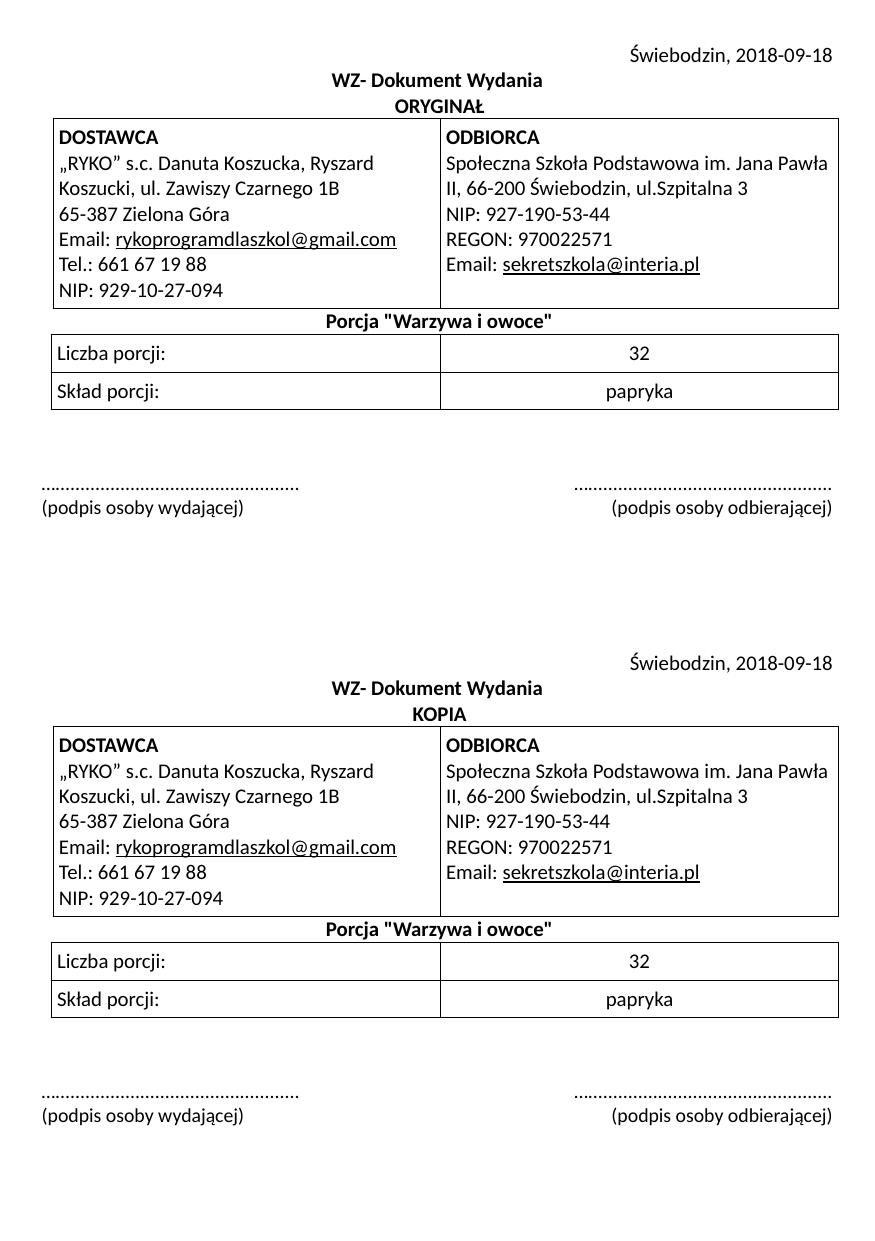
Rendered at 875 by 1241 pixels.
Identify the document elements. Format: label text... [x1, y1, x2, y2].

text Świebodzin, 2018-09-18 [41, 42, 833, 67]
text ORYGINAŁ [41, 93, 833, 118]
table_cell Skład porcji: [52, 373, 440, 409]
text WZ- Dokument Wydania [41, 675, 833, 701]
table_cell papryka [441, 981, 838, 1017]
text (podpis osoby wydającej) [41, 495, 437, 519]
text KOPIA [41, 701, 833, 726]
table_header DOSTAWCA „RYKO” s.c. Danuta Koszucka, Ryszard Koszucki, ul. Zawiszy Czarnego 1B 65-387 Zielona Góra Email: rykoprogramdlaszkol@gmail.com Tel.: 661 67 19 88 NIP: 929-10-27-094 [54, 727, 440, 916]
table_header ODBIORCA Społeczna Szkoła Podstawowa im. Jana Pawła II, 66-200 Świebodzin, ul.Szpitalna 3 NIP: 927-190-53-44 REGON: 970022571 Email: sekretszkola@interia.pl [441, 727, 838, 916]
text (podpis osoby odbierającej) [437, 495, 833, 519]
table_header Liczba porcji: [52, 943, 440, 979]
text …................................................. [437, 1079, 833, 1103]
text Świebodzin, 2018-09-18 [41, 650, 833, 675]
table_header ODBIORCA Społeczna Szkoła Podstawowa im. Jana Pawła II, 66-200 Świebodzin, ul.Szpitalna 3 NIP: 927-190-53-44 REGON: 970022571 Email: sekretszkola@interia.pl [441, 119, 838, 308]
text WZ- Dokument Wydania [41, 67, 833, 93]
text …................................................. [41, 1079, 437, 1103]
text …................................................. [41, 471, 437, 495]
text Porcja "Warzywa i owoce " [41, 917, 833, 942]
text …................................................. [437, 471, 833, 495]
text (podpis osoby odbierającej) [437, 1103, 833, 1127]
table_header 32 [441, 335, 838, 372]
table_cell papryka [441, 373, 838, 409]
text Porcja "Warzywa i owoce " [41, 309, 833, 334]
table_header Liczba porcji: [52, 335, 440, 372]
table_cell Skład porcji: [52, 981, 440, 1017]
table_header 32 [441, 943, 838, 979]
table_header DOSTAWCA „RYKO” s.c. Danuta Koszucka, Ryszard Koszucki, ul. Zawiszy Czarnego 1B 65-387 Zielona Góra Email: rykoprogramdlaszkol@gmail.com Tel.: 661 67 19 88 NIP: 929-10-27-094 [54, 119, 440, 308]
text (podpis osoby wydającej) [41, 1103, 437, 1127]
